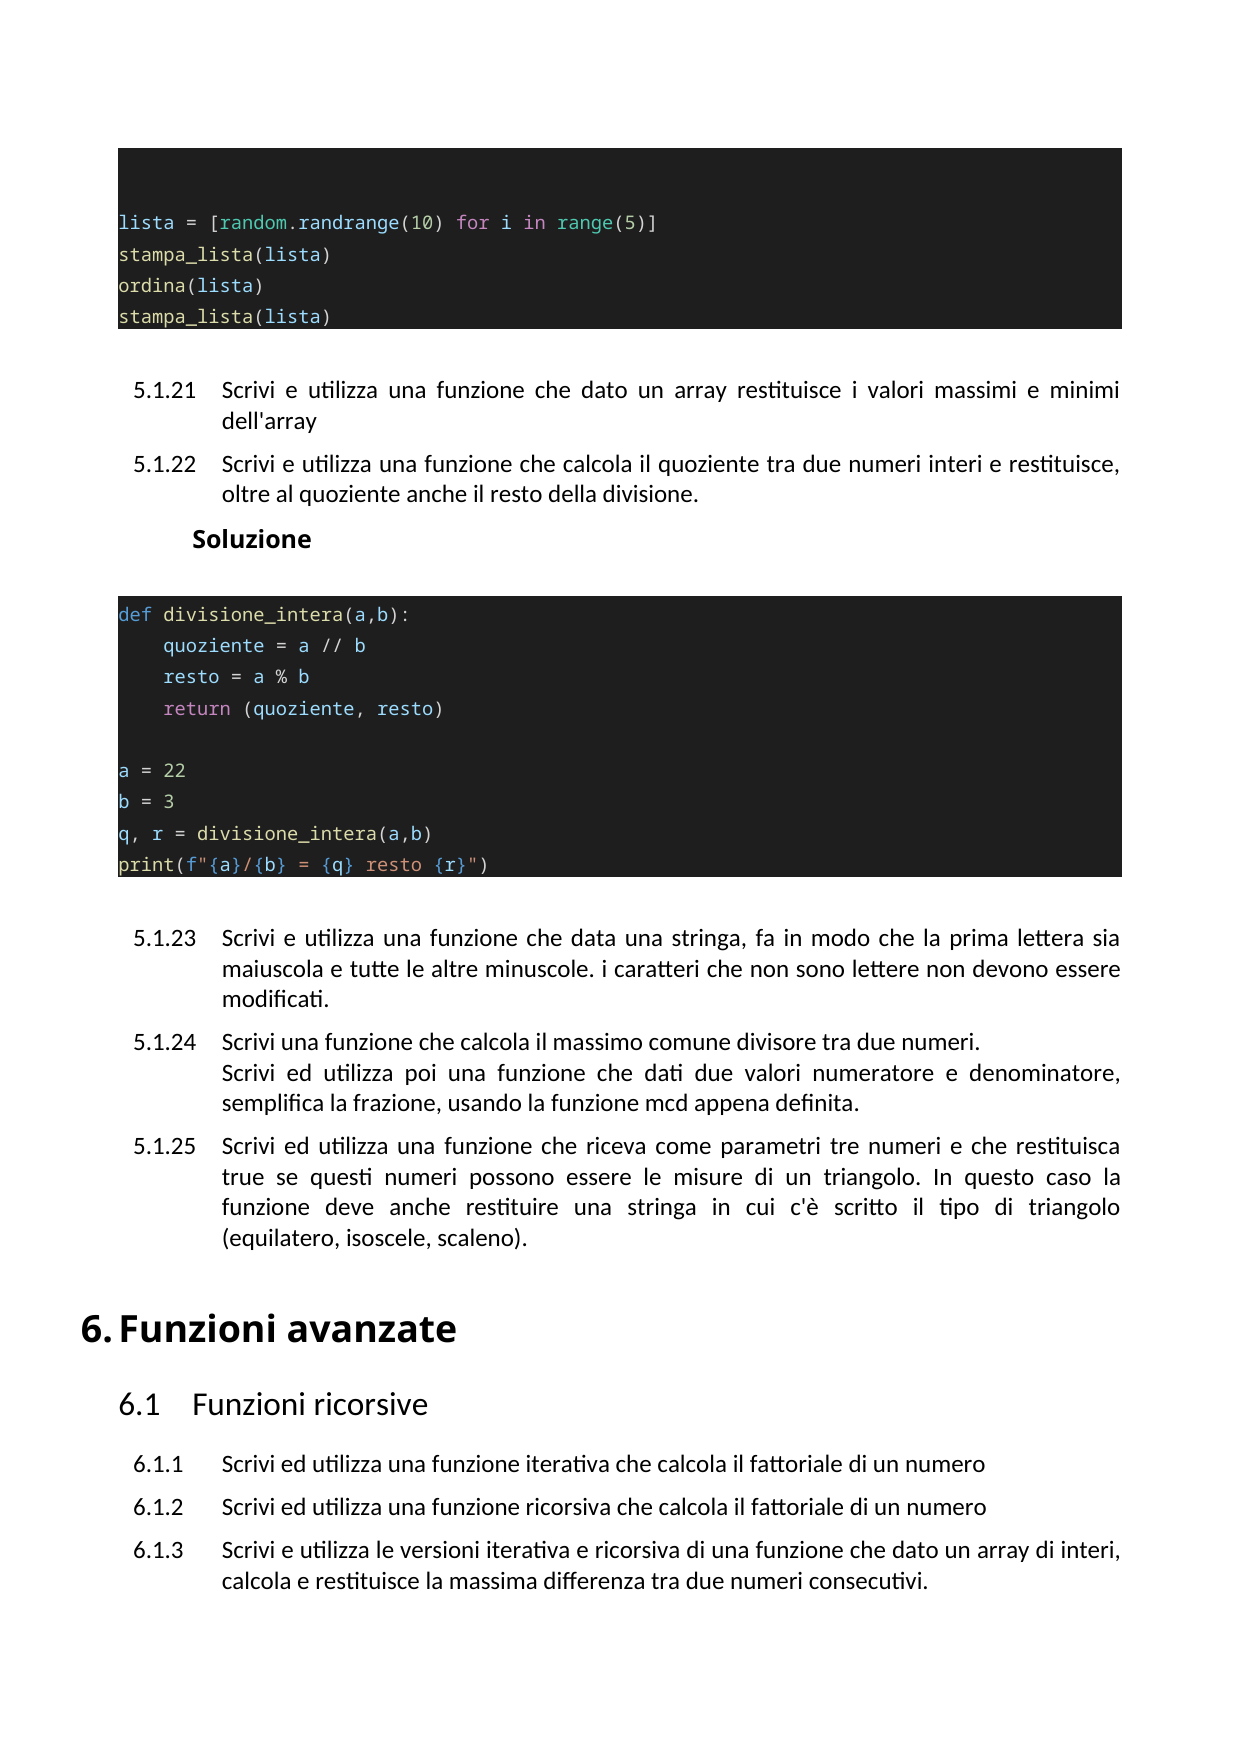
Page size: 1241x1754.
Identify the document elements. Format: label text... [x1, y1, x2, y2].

subtitle Funzioni avanzate [81, 1302, 1122, 1353]
text stampa_lista(lista) [118, 298, 1122, 329]
subtitle Scrivi ed utilizza una funzione che riceva come parametri tre numeri e che restituisca true se questi numeri possono essere le misure di un triangolo. In questo caso la funzione deve anche restituire una stringa in cui c'è scritto il tipo di triangolo (equilatero, isoscele, scaleno). [133, 1130, 1122, 1252]
text q, r = divisione_intera(a,b) [118, 814, 1122, 846]
subtitle Scrivi ed utilizza una funzione ricorsiva che calcola il fattoriale di un numero [133, 1491, 1122, 1522]
text print(f"{a}/{b} = {q} resto {r}") [118, 846, 1122, 877]
text quoziente = a // b [118, 627, 1122, 658]
subtitle Scrivi ed utilizza una funzione iterativa che calcola il fattoriale di un numero [133, 1448, 1122, 1479]
subtitle Scrivi e utilizza le versioni iterativa e ricorsiva di una funzione che dato un array di interi, calcola e restituisce la massima differenza tra due numeri consecutivi. [133, 1534, 1122, 1595]
subtitle Scrivi e utilizza una funzione che dato un array restituisce i valori massimi e minimi dell'array [133, 374, 1122, 435]
subtitle Funzioni ricorsive [118, 1383, 1122, 1423]
text def divisione_intera(a,b): [118, 596, 1122, 627]
text stampa_lista(lista) [118, 235, 1122, 266]
text lista = [random.randrange(10) for i in range(5)] [118, 204, 1122, 235]
text a = 22 [118, 752, 1122, 783]
subtitle Soluzione [192, 521, 1122, 555]
text ordina(lista) [118, 266, 1122, 298]
text return (quoziente, resto) [118, 689, 1122, 721]
subtitle Scrivi una funzione che calcola il massimo comune divisore tra due numeri. Scrivi ed utilizza poi una funzione che dati due valori numeratore e denominatore, semplifica la frazione, usando la funzione mcd appena definita. [133, 1026, 1122, 1118]
text resto = a % b [118, 658, 1122, 689]
text b = 3 [118, 783, 1122, 814]
subtitle Scrivi e utilizza una funzione che calcola il quoziente tra due numeri interi e restituisce, oltre al quoziente anche il resto della divisione. [133, 448, 1122, 509]
subtitle Scrivi e utilizza una funzione che data una stringa, fa in modo che la prima lettera sia maiuscola e tutte le altre minuscole. i caratteri che non sono lettere non devono essere modificati. [133, 922, 1122, 1014]
